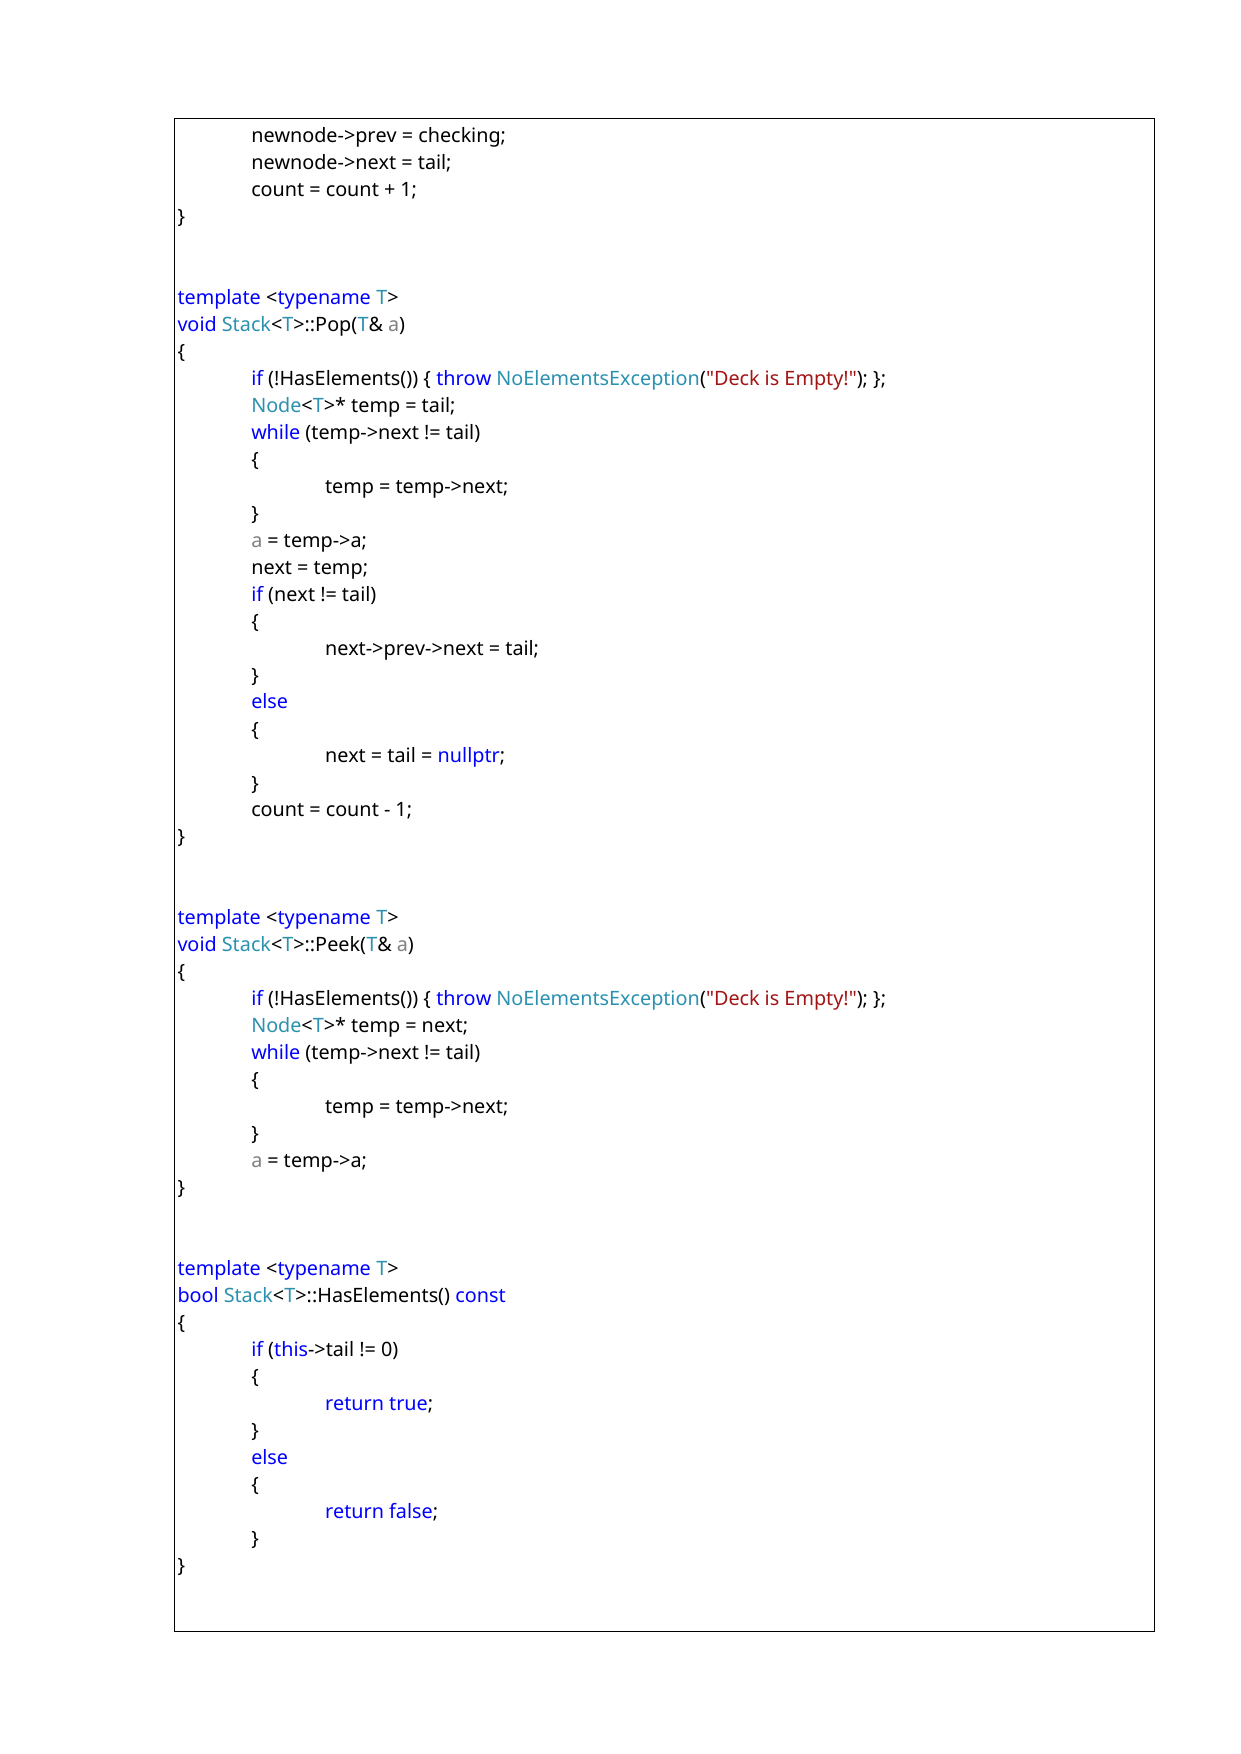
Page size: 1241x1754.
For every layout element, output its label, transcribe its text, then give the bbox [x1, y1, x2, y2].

text bool Stack<T>::HasElements() const [177, 1281, 1152, 1308]
text void Stack<T>::Pop(T& a) [177, 310, 1152, 337]
text next = temp; [177, 553, 1152, 580]
text next = tail = nullptr; [177, 742, 1152, 769]
text template <typename T> [177, 1254, 1152, 1281]
text template <typename T> [177, 283, 1152, 310]
text if (this->tail != 0) [177, 1335, 1152, 1362]
text { [177, 1066, 1152, 1092]
text } [177, 823, 1152, 850]
text } [177, 1551, 1152, 1578]
text template <typename T> [177, 904, 1152, 931]
text else [177, 1443, 1152, 1470]
text a = temp->a; [177, 1146, 1152, 1173]
text while (temp->next != tail) [177, 418, 1152, 445]
text else [177, 688, 1152, 715]
text } [177, 1173, 1152, 1200]
text count = count - 1; [177, 796, 1152, 823]
text a = temp->a; [177, 526, 1152, 553]
text { [177, 715, 1152, 742]
text return true; [177, 1389, 1152, 1416]
text } [177, 661, 1152, 688]
text next->prev->next = tail; [177, 634, 1152, 661]
text } [177, 202, 1152, 229]
text return false; [177, 1497, 1152, 1524]
text temp = temp->next; [177, 472, 1152, 499]
text if (next != tail) [177, 580, 1152, 607]
text temp = temp->next; [177, 1092, 1152, 1119]
text } [177, 769, 1152, 796]
text { [177, 337, 1152, 364]
text while (temp->next != tail) [177, 1038, 1152, 1066]
text if (!HasElements()) { throw NoElementsException("Deck is Empty!"); }; [177, 364, 1152, 391]
text { [177, 958, 1152, 984]
text { [177, 607, 1152, 634]
text } [177, 1416, 1152, 1443]
text } [177, 1524, 1152, 1551]
text Node<T>* temp = tail; [177, 391, 1152, 418]
text count = count + 1; [177, 175, 1152, 202]
text } [177, 1119, 1152, 1146]
text } [177, 499, 1152, 526]
text Node<T>* temp = next; [177, 1012, 1152, 1038]
text { [177, 1308, 1152, 1335]
text { [177, 1362, 1152, 1389]
text { [177, 445, 1152, 472]
text void Stack<T>::Peek(T& a) [177, 931, 1152, 958]
text if (!HasElements()) { throw NoElementsException("Deck is Empty!"); }; [177, 984, 1152, 1012]
text newnode->prev = checking; [175, 119, 1154, 148]
text { [177, 1470, 1152, 1497]
text newnode->next = tail; [177, 148, 1152, 175]
